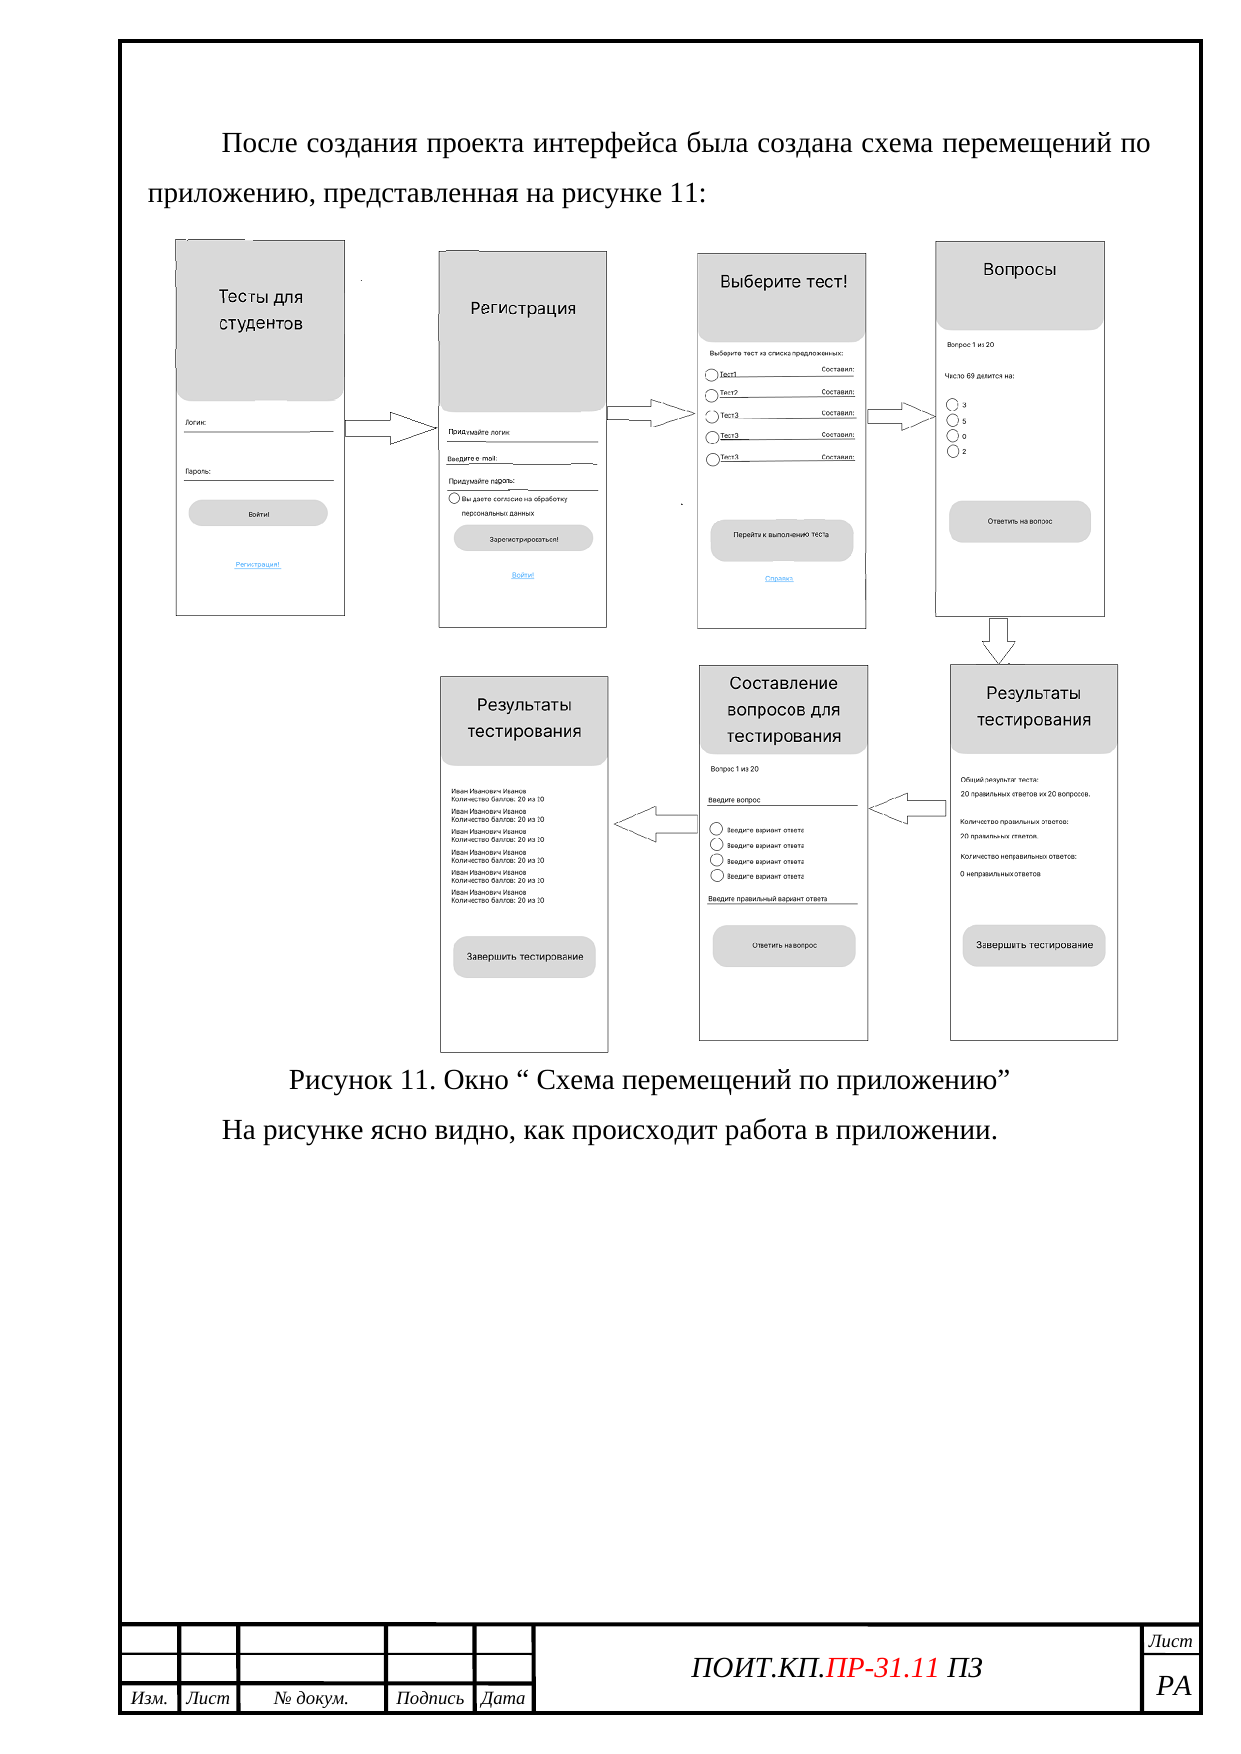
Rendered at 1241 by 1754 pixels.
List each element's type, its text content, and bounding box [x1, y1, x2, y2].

text На рисунке ясно видно, как происходит работа в приложении. [148, 1112, 1152, 1146]
picture [157, 225, 1142, 1062]
text Рисунок 11. Окно “ Схема перемещений по приложению” [148, 1062, 1152, 1095]
text После создания проекта интерфейса была создана схема перемещений по приложению, представленная на рисунке 11: [148, 125, 1152, 209]
